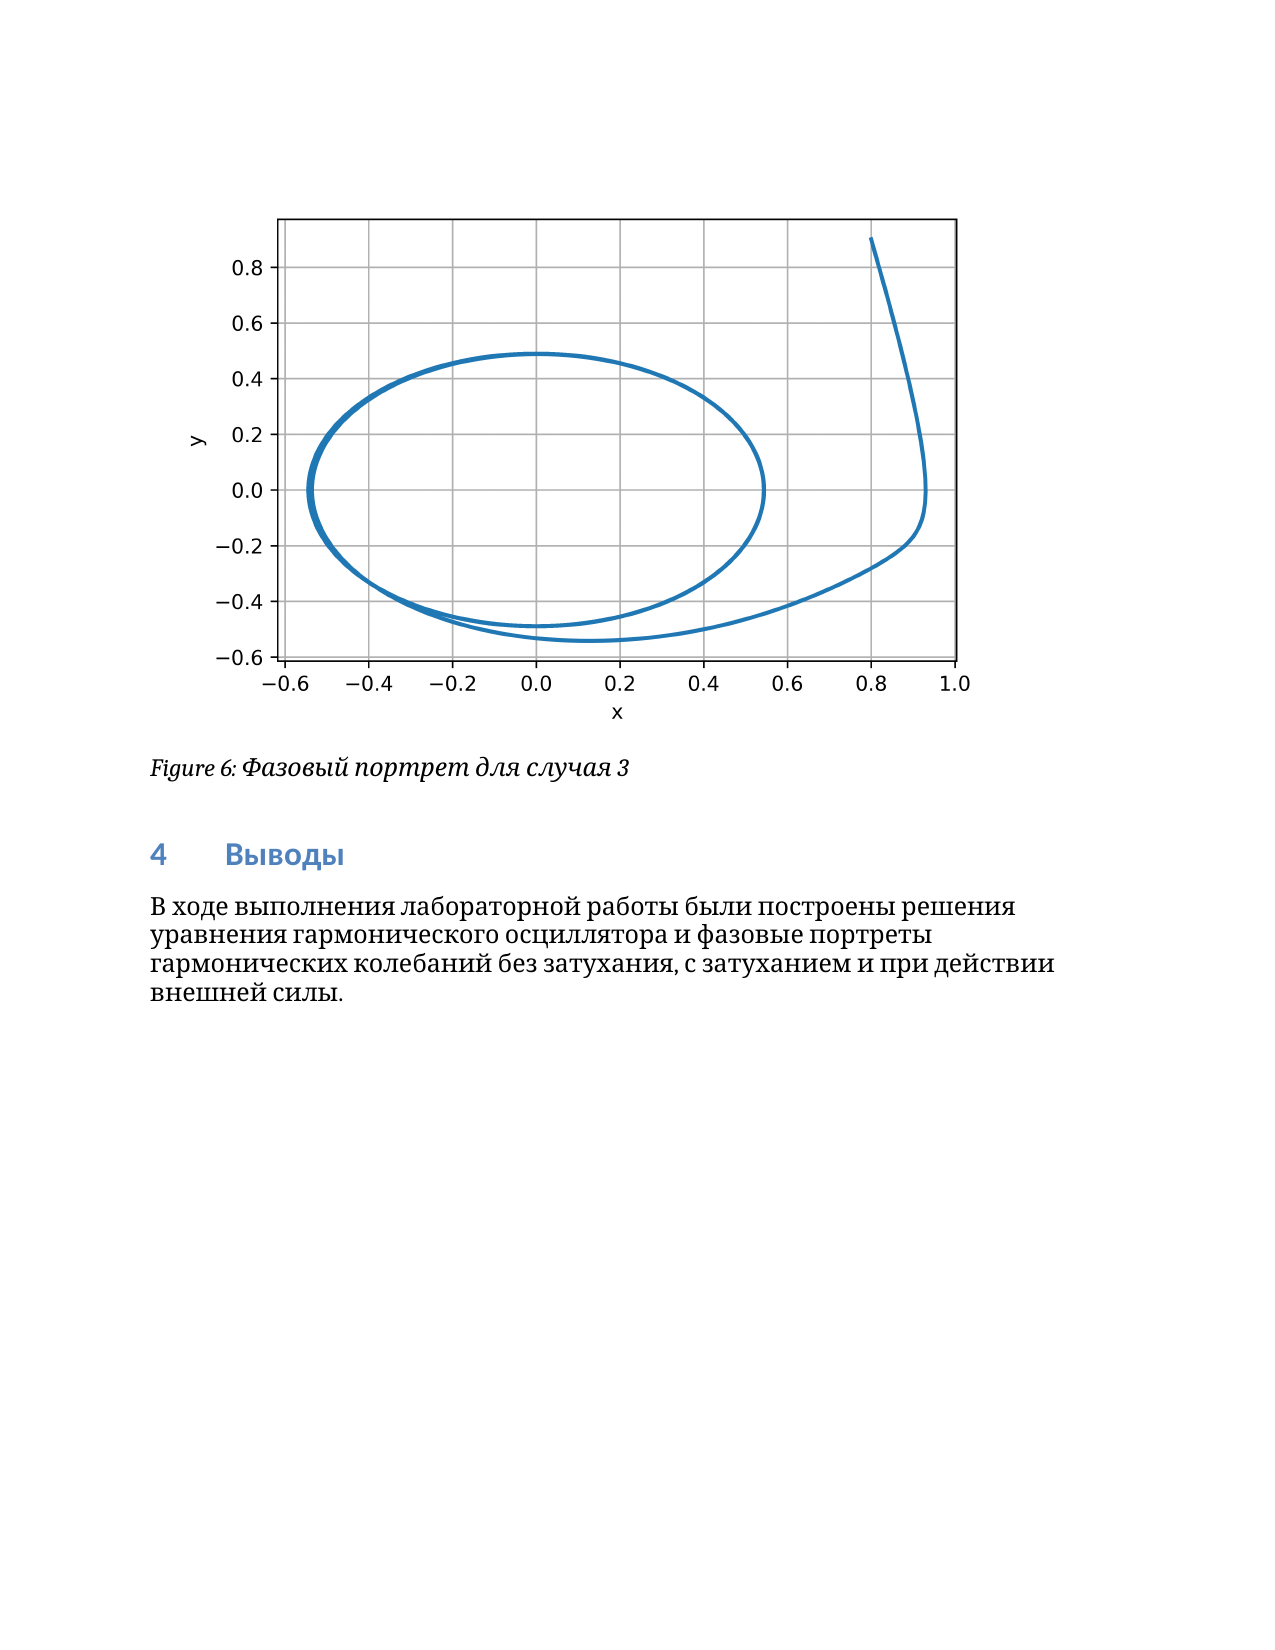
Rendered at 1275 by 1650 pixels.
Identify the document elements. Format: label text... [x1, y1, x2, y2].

text Figure 6: Фазовый портрет для случая 3 [150, 754, 1125, 783]
text В ходе выполнения лабораторной работы были построены решения уравнения гармонического осциллятора и фазовые портреты гармонических колебаний без затухания, с затуханием и при действии внешней силы. [150, 892, 1125, 1007]
subtitle 4 Выводы [150, 833, 1125, 874]
picture [168, 150, 1044, 734]
